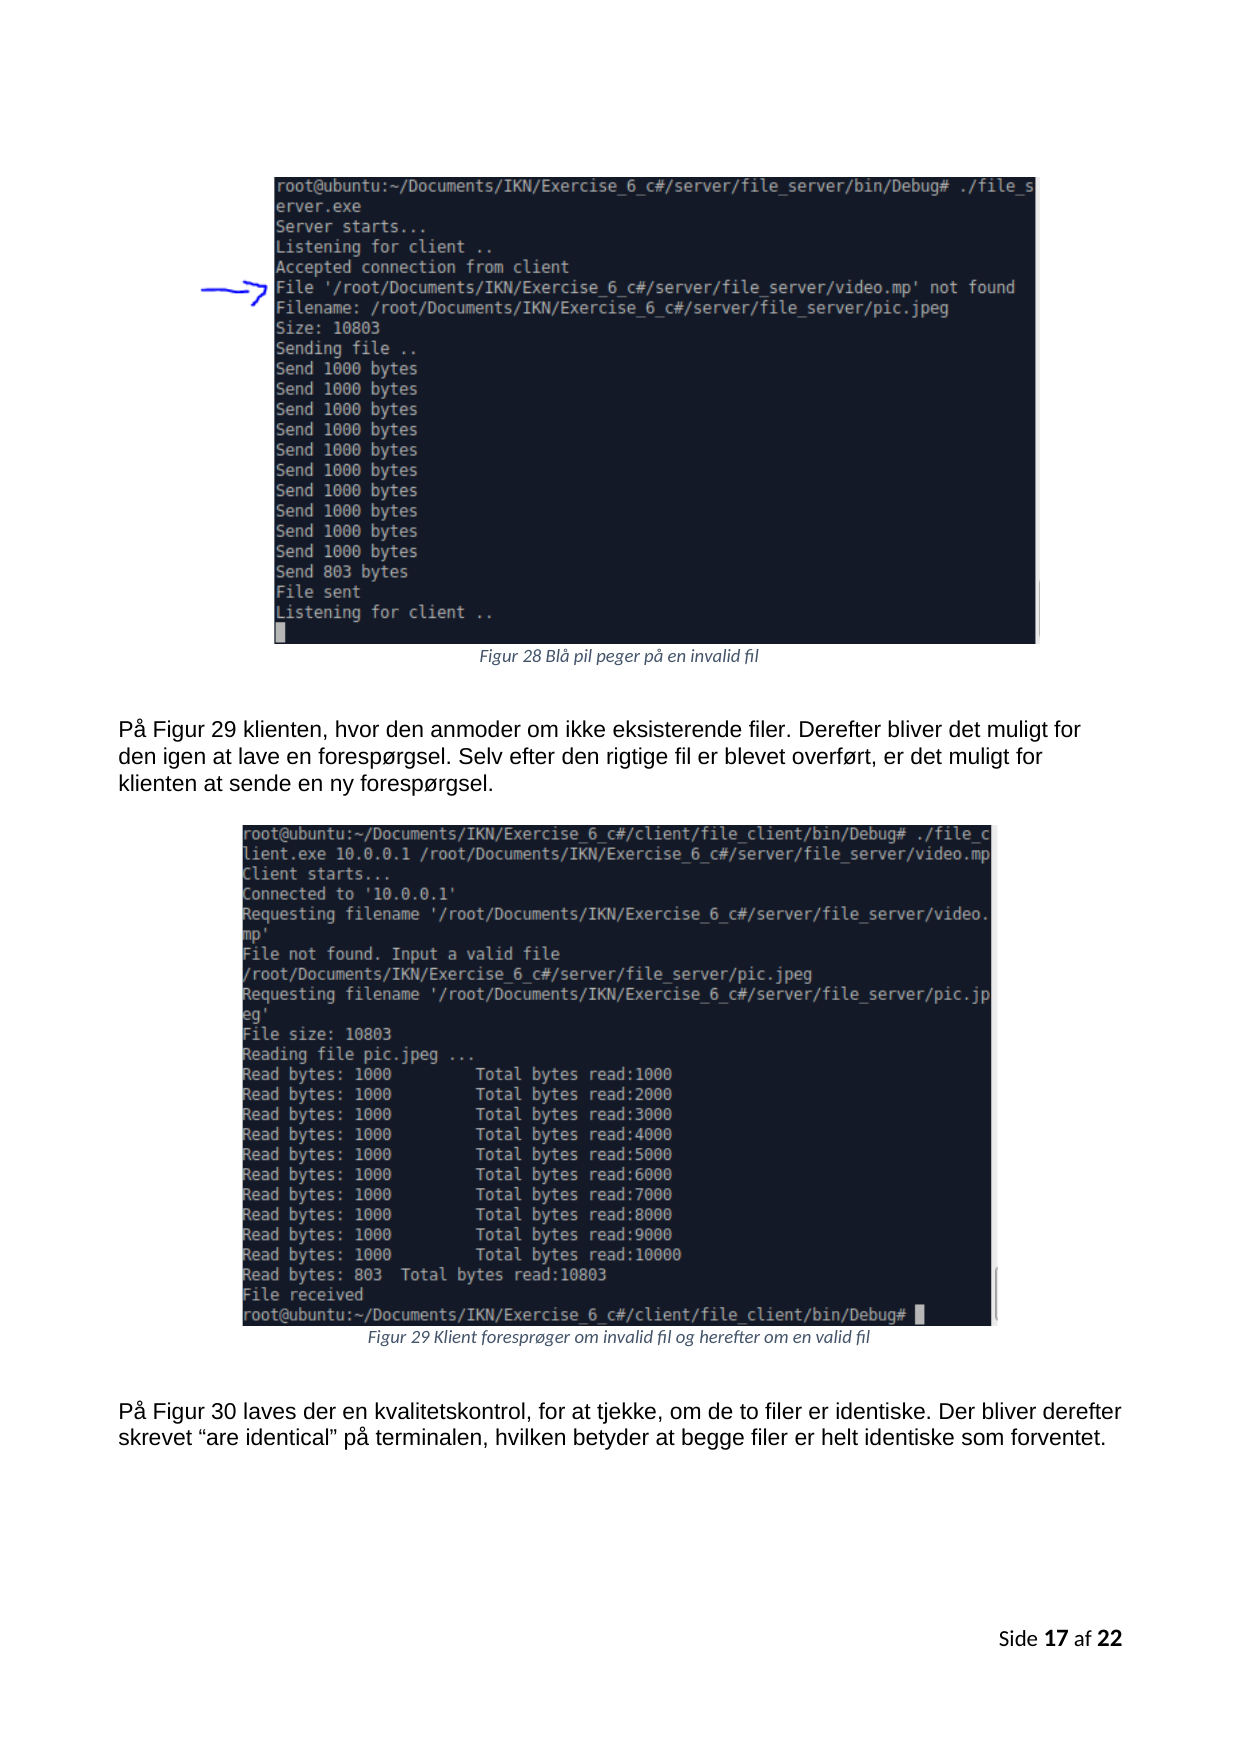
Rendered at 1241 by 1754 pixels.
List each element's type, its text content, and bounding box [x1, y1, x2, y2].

text Figur 29 Klient foresprøger om invalid fil og herefter om en valid fil [118, 1325, 1122, 1348]
picture [242, 825, 998, 1326]
picture [200, 177, 1040, 644]
text På Figur 30 laves der en kvalitetskontrol, for at tjekke, om de to filer er identiske. Der bliver derefter skrevet “are identical” på terminalen, hvilken betyder at begge filer er helt identiske som forventet. [118, 1398, 1122, 1450]
text På Figur 29 klienten, hvor den anmoder om ikke eksisterende filer. Derefter bliver det muligt for den igen at lave en forespørgsel. Selv efter den rigtige fil er blevet overført, er det muligt for klienten at sende en ny forespørgsel. [118, 716, 1122, 797]
text Figur 28 Blå pil peger på en invalid fil [118, 644, 1122, 667]
